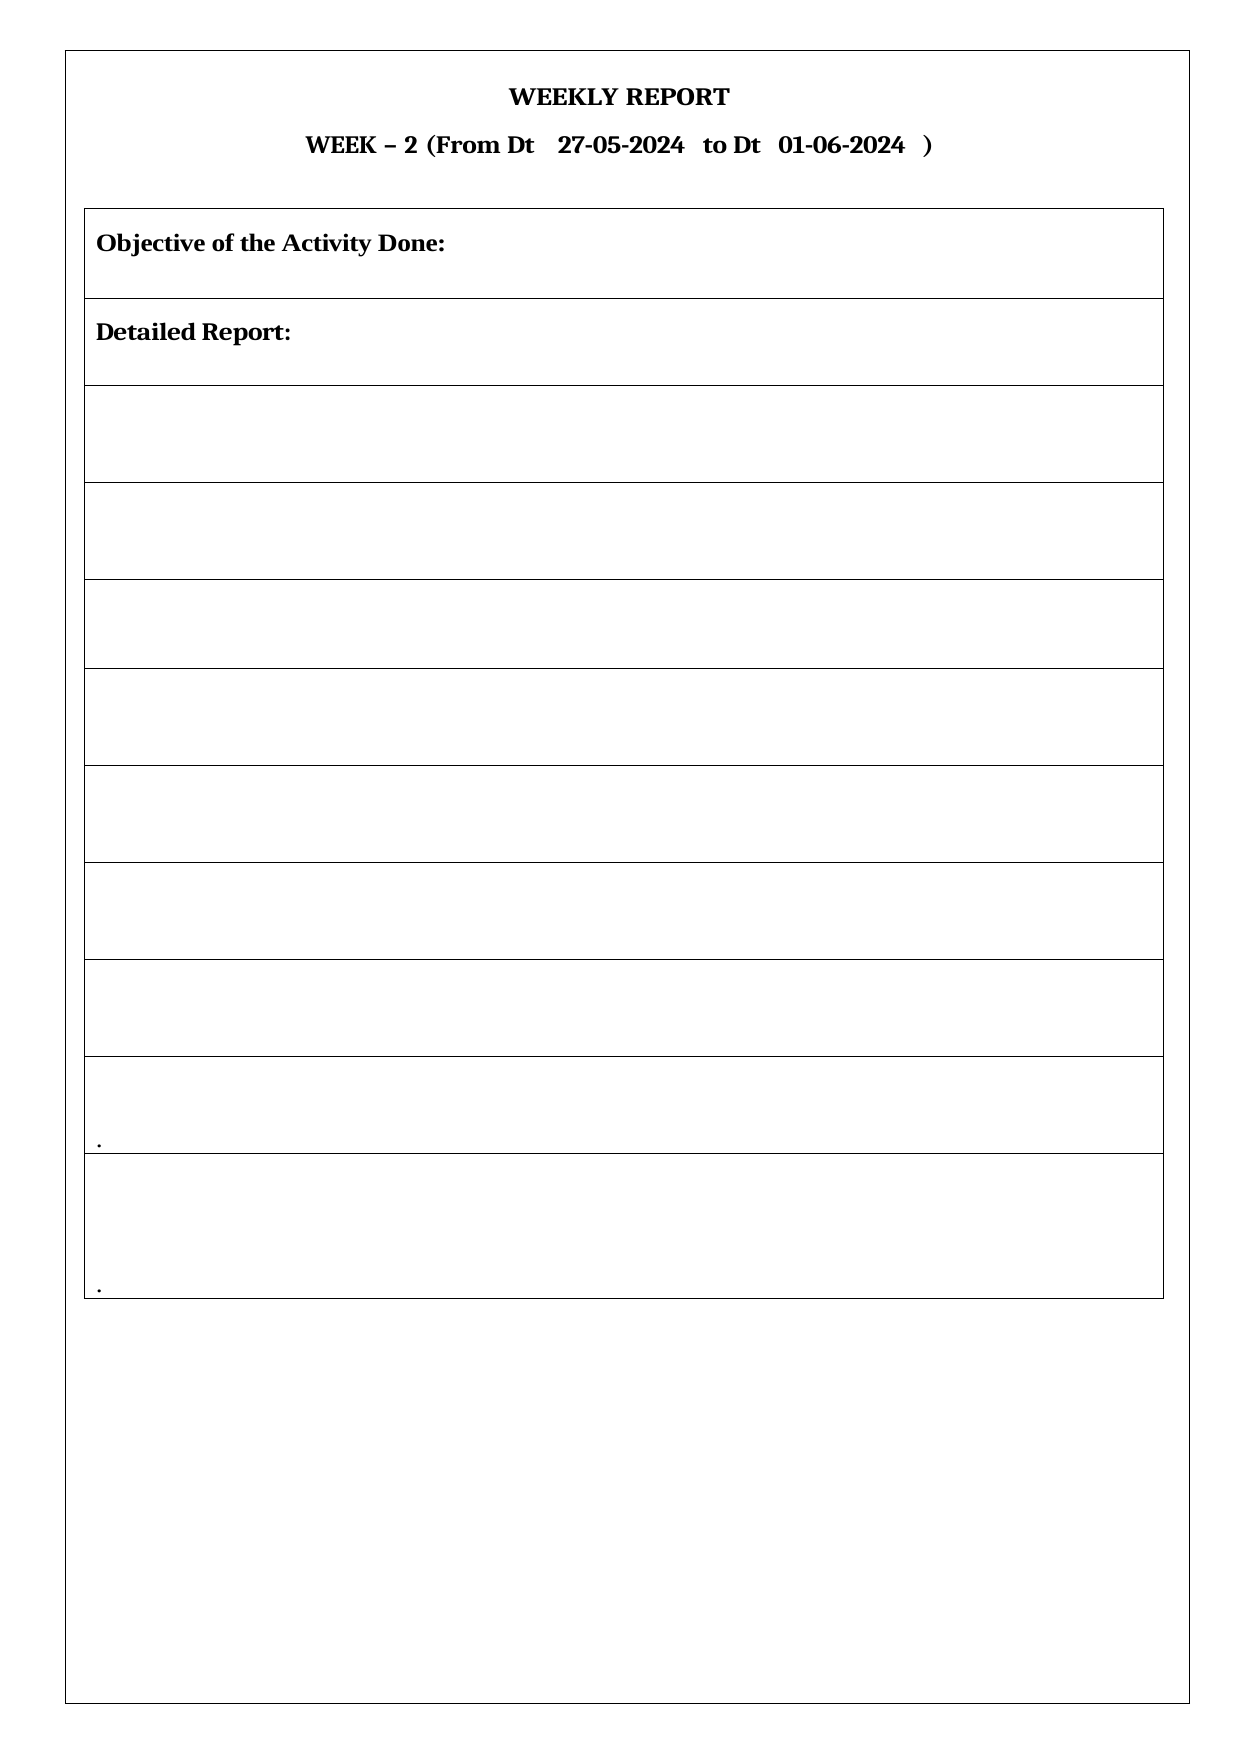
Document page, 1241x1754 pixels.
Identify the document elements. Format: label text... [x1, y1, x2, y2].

table_cell [85, 580, 1163, 668]
table_cell [85, 669, 1163, 765]
table_cell Detailed Report: [85, 299, 1163, 385]
table_cell [85, 483, 1163, 578]
table_cell . [85, 1057, 1163, 1153]
table_cell [85, 766, 1163, 862]
table_cell [85, 863, 1163, 959]
text WEEKLY REPORT [128, 83, 1111, 112]
table_header Objective of the Activity Done: [85, 209, 1163, 298]
table_cell [85, 386, 1163, 482]
table_cell . [85, 1154, 1163, 1297]
table_cell [85, 960, 1163, 1056]
text WEEK – 2 (From Dt 27-05-2024 to Dt 01-06-2024 ) [128, 131, 1111, 160]
